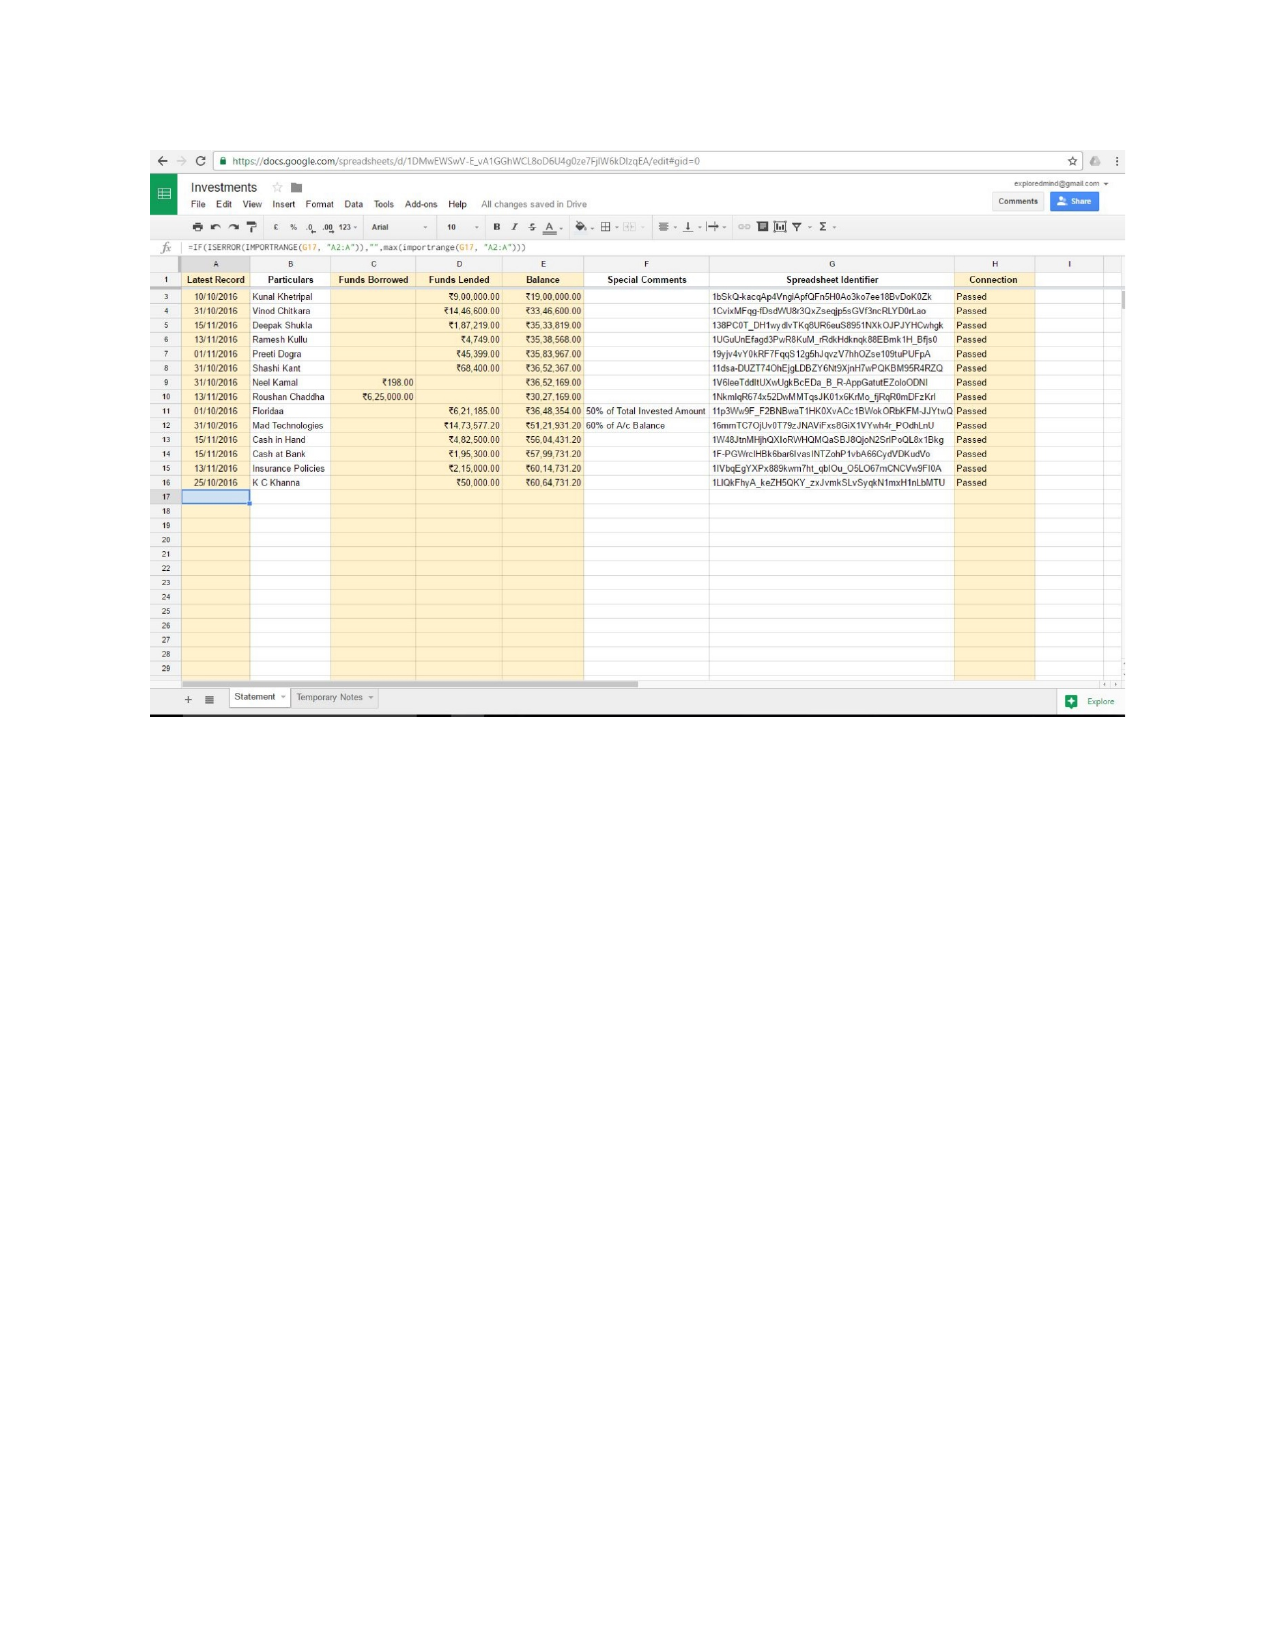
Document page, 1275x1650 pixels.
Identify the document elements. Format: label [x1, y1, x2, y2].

picture [150, 150, 1125, 717]
